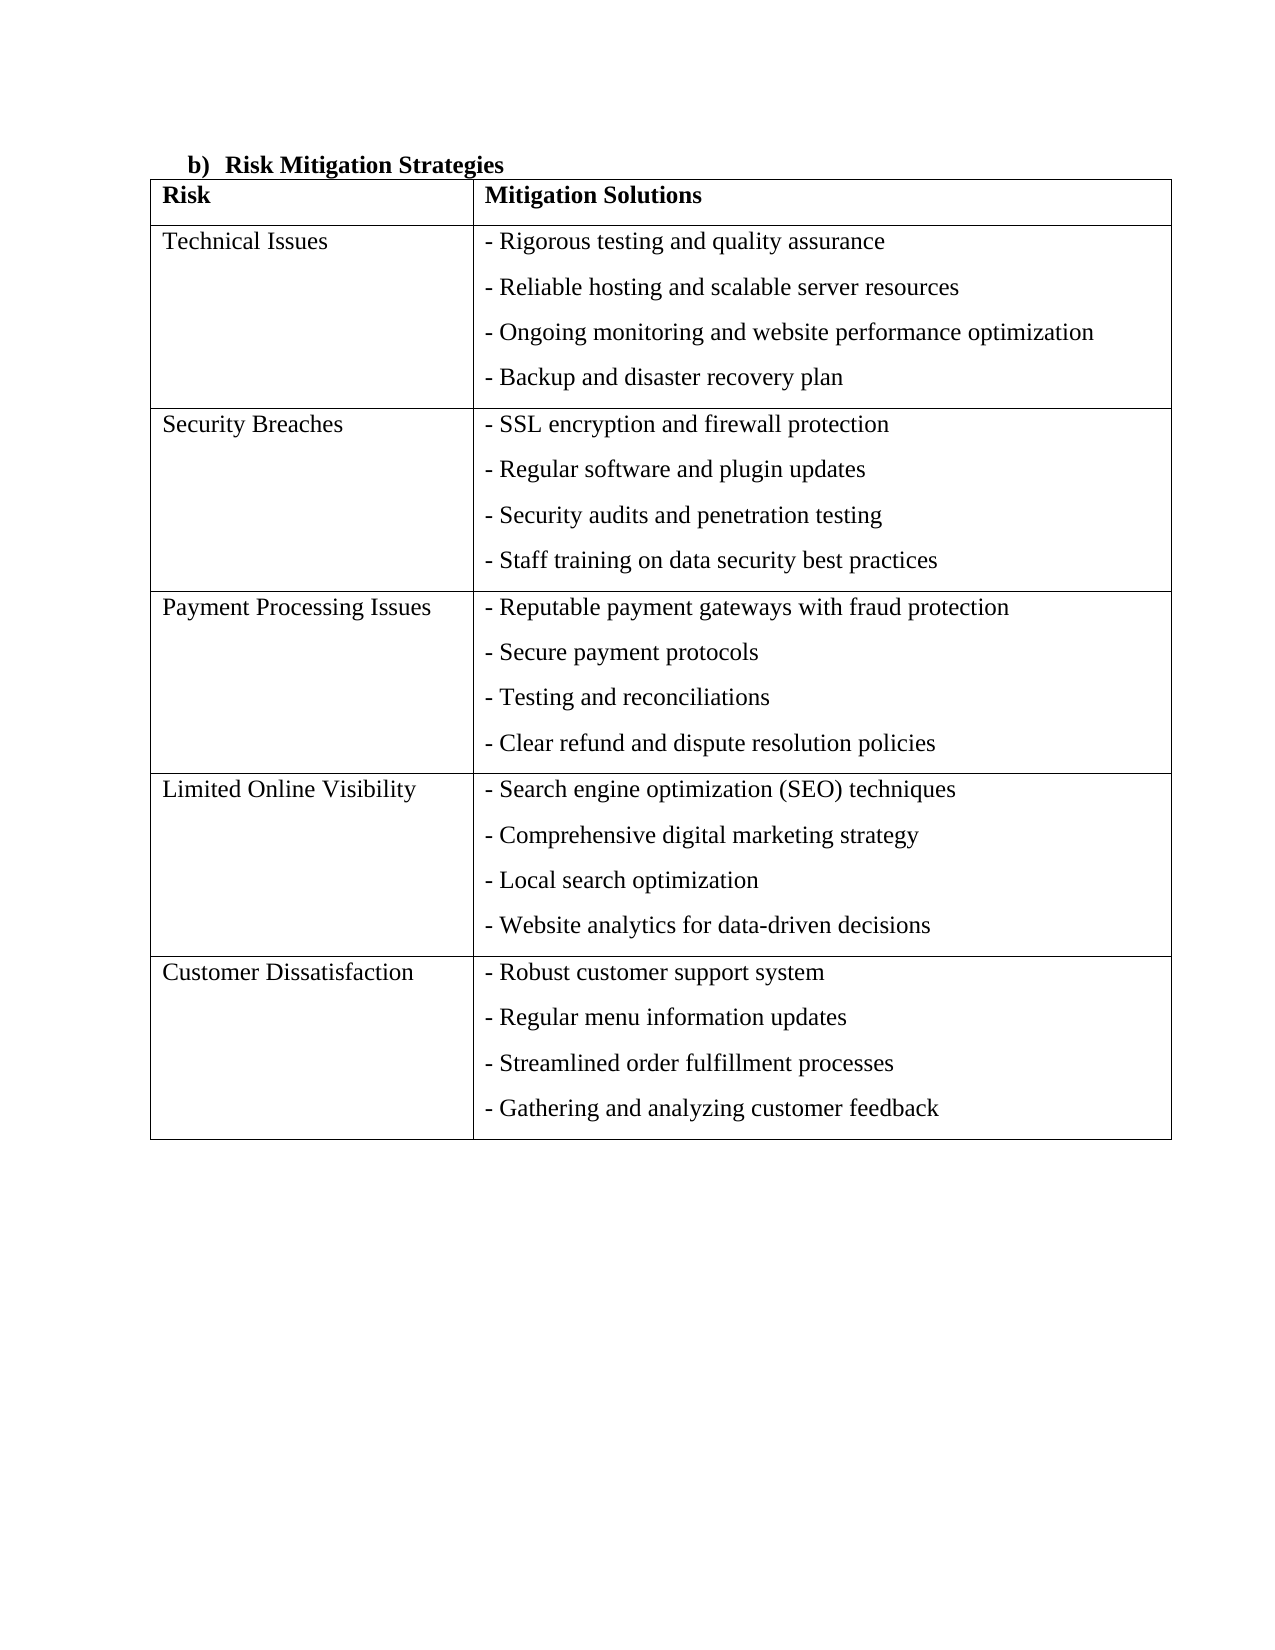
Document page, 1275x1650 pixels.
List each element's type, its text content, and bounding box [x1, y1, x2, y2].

table_header Mitigation Solutions [474, 180, 1171, 225]
table_cell Technical Issues [151, 226, 473, 408]
table_cell Security Breaches [151, 409, 473, 591]
table_cell - SSL encryption and firewall protection - Regular software and plugin updates - Security audits and penetration testing - Staff training on data security best practices [474, 409, 1171, 591]
table_header Risk [151, 180, 473, 225]
table_cell Customer Dissatisfaction [151, 957, 473, 1139]
table_cell Payment Processing Issues [151, 592, 473, 773]
table_cell - Rigorous testing and quality assurance - Reliable hosting and scalable server resources - Ongoing monitoring and website performance optimization - Backup and disaster recovery plan [474, 226, 1171, 408]
table_cell - Robust customer support system - Regular menu information updates - Streamlined order fulfillment processes - Gathering and analyzing customer feedback [474, 957, 1171, 1139]
table_cell Limited Online Visibility [151, 774, 473, 956]
table_cell - Search engine optimization (SEO) techniques - Comprehensive digital marketing strategy - Local search optimization - Website analytics for data-driven decisions [474, 774, 1171, 956]
table_cell - Reputable payment gateways with fraud protection - Secure payment protocols - Testing and reconciliations - Clear refund and dispute resolution policies [474, 592, 1171, 773]
list Risk Mitigation Strategies [187, 150, 1125, 179]
